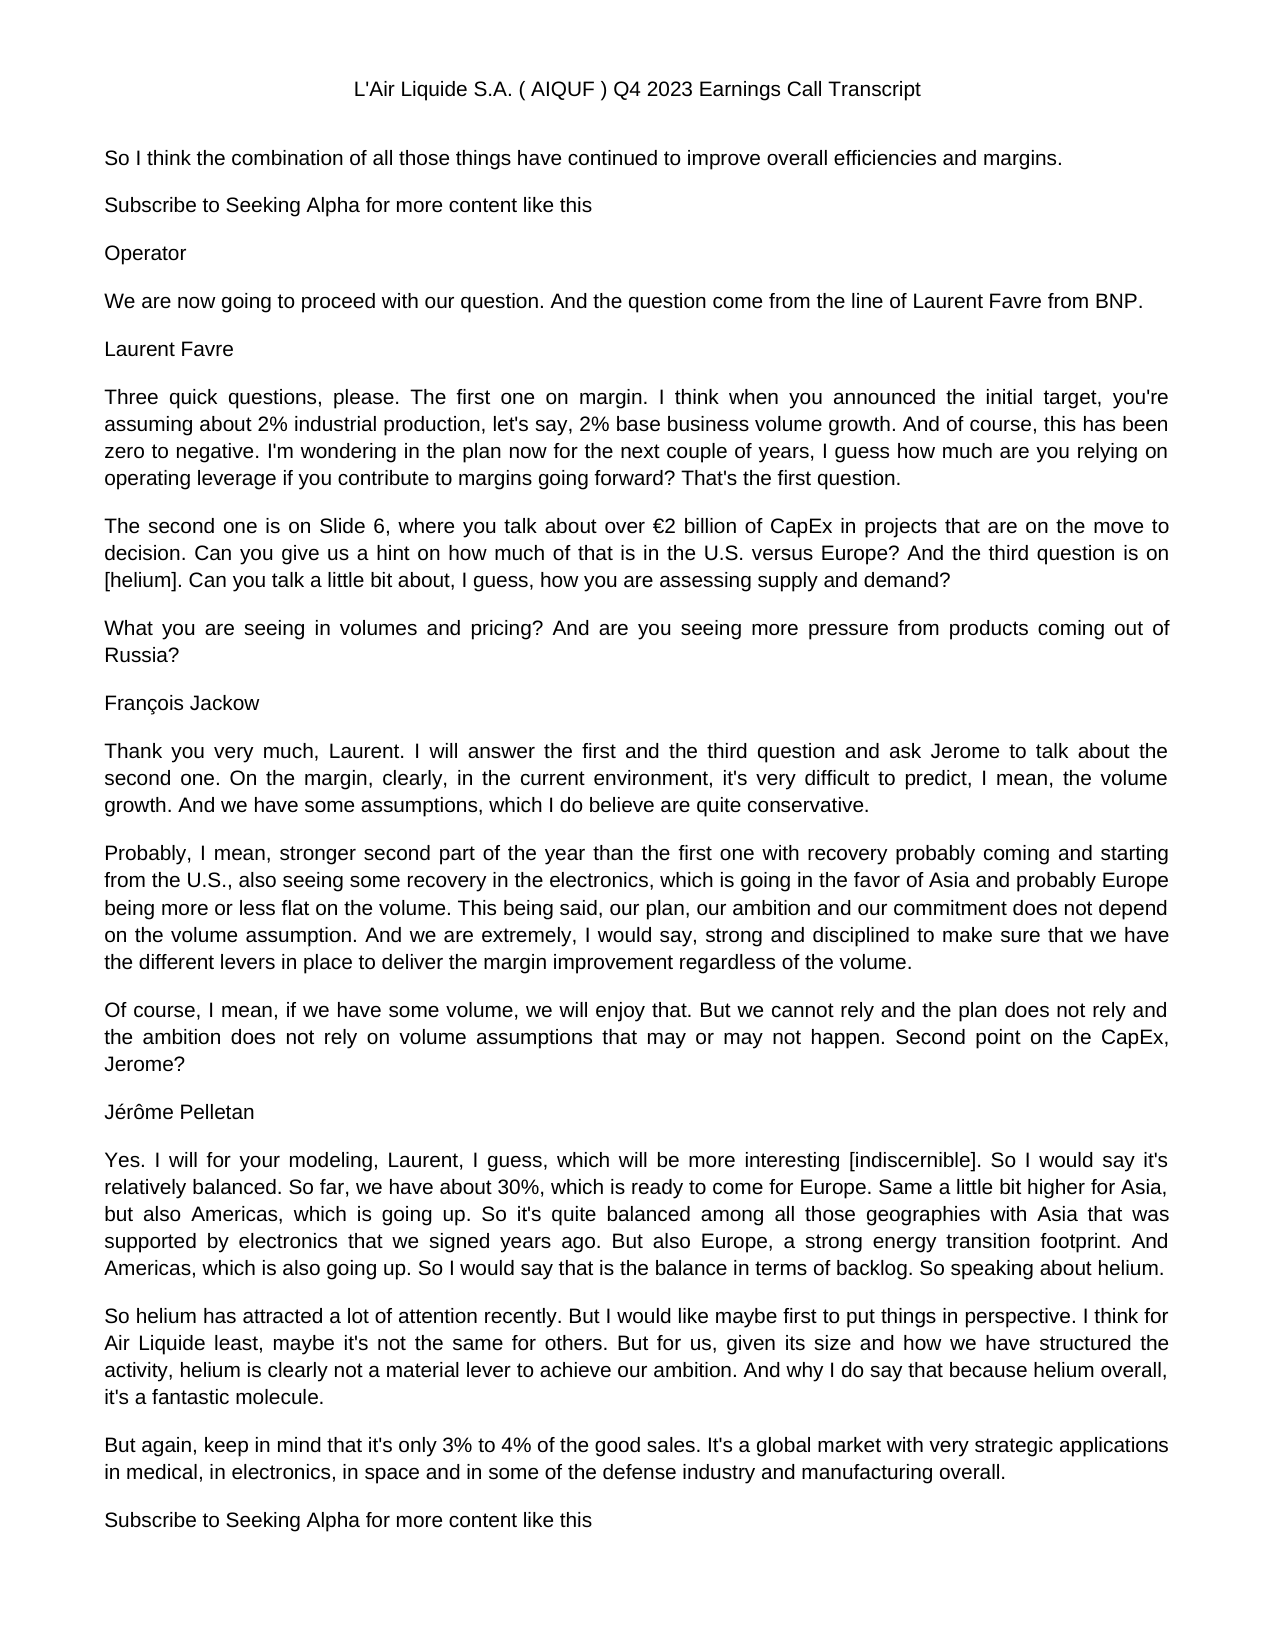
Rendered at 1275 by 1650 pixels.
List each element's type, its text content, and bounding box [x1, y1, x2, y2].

text The second one is on Slide 6, where you talk about over €2 billion of CapEx in projects that are on the move to decision. Can you give us a hint on how much of that is in the U.S. versus Europe? And the third question is on [helium]. Can you talk a little bit about, I guess, how you are assessing supply and demand? [104, 511, 1171, 592]
text Jérôme Pelletan [104, 1096, 1171, 1123]
text François Jackow [104, 688, 1171, 715]
text What you are seeing in volumes and pricing? And are you seeing more pressure from products coming out of Russia? [104, 613, 1171, 667]
text Three quick questions, please. The first one on margin. I think when you announced the initial target, you're assuming about 2% industrial production, let's say, 2% base business volume growth. And of course, this has been zero to negative. I'm wondering in the plan now for the next couple of years, I guess how much are you relying on operating leverage if you contribute to margins going forward? That's the first question. [104, 382, 1171, 490]
text Subscribe to Seeking Alpha for more content like this [104, 190, 1171, 217]
text Operator [104, 238, 1171, 265]
text Probably, I mean, stronger second part of the year than the first one with recovery probably coming and starting from the U.S., also seeing some recovery in the electronics, which is going in the favor of Asia and probably Europe being more or less flat on the volume. This being said, our plan, our ambition and our commitment does not depend on the volume assumption. And we are extremely, I would say, strong and disciplined to make sure that we have the different levers in place to deliver the margin improvement regardless of the volume. [104, 838, 1171, 973]
text Thank you very much, Laurent. I will answer the first and the third question and ask Jerome to talk about the second one. On the margin, clearly, in the current environment, it's very difficult to predict, I mean, the volume growth. And we have some assumptions, which I do believe are quite conservative. [104, 736, 1171, 817]
text So I think the combination of all those things have continued to improve overall efficiencies and margins. [104, 142, 1171, 169]
text We are now going to proceed with our question. And the question come from the line of Laurent Favre from BNP. [104, 286, 1171, 313]
text Of course, I mean, if we have some volume, we will enjoy that. But we cannot rely and the plan does not rely and the ambition does not rely on volume assumptions that may or may not happen. Second point on the CapEx, Jerome? [104, 994, 1171, 1076]
text Laurent Favre [104, 334, 1171, 361]
text But again, keep in mind that it's only 3% to 4% of the good sales. It's a global market with very strategic applications in medical, in electronics, in space and in some of the defense industry and manufacturing overall. [104, 1430, 1171, 1484]
text Subscribe to Seeking Alpha for more content like this [104, 1505, 1171, 1532]
text So helium has attracted a lot of attention recently. But I would like maybe first to put things in perspective. I think for Air Liquide least, maybe it's not the same for others. But for us, given its size and how we have structured the activity, helium is clearly not a material lever to achieve our ambition. And why I do say that because helium overall, it's a fantastic molecule. [104, 1301, 1171, 1409]
text Yes. I will for your modeling, Laurent, I guess, which will be more interesting [indiscernible]. So I would say it's relatively balanced. So far, we have about 30%, which is ready to come for Europe. Same a little bit higher for Asia, but also Americas, which is going up. So it's quite balanced among all those geographies with Asia that was supported by electronics that we signed years ago. But also Europe, a strong energy transition footprint. And Americas, which is also going up. So I would say that is the balance in terms of backlog. So speaking about helium. [104, 1144, 1171, 1280]
